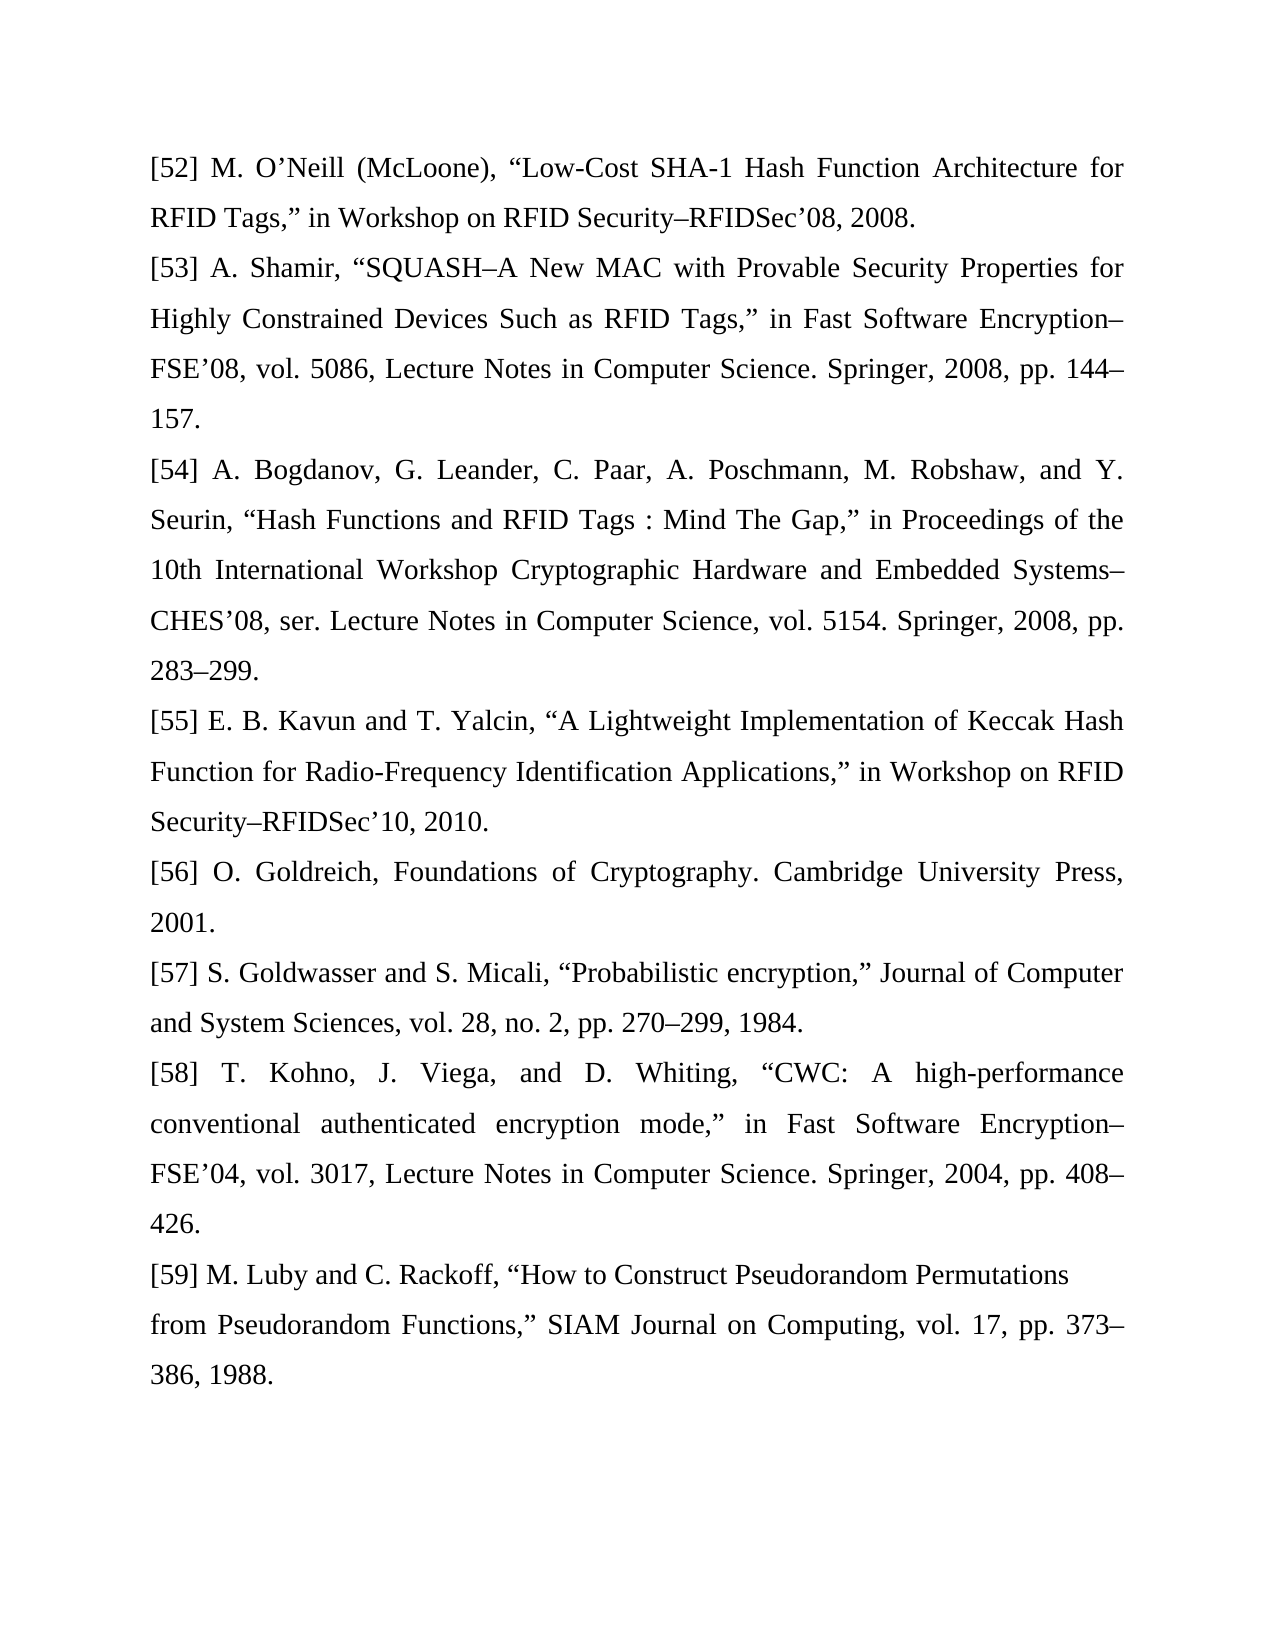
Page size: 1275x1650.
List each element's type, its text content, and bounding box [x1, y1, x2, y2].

text [57] S. Goldwasser and S. Micali, “Probabilistic encryption,” Journal of Computer and System Sciences, vol. 28, no. 2, pp. 270–299, 1984. [150, 955, 1125, 1039]
text from Pseudorandom Functions,” SIAM Journal on Computing, vol. 17, pp. 373–386, 1988. [150, 1307, 1125, 1391]
text [55] E. B. Kavun and T. Yalcin, “A Lightweight Implementation of Keccak Hash Function for Radio-Frequency Identification Applications,” in Workshop on RFID Security–RFIDSec’10, 2010. [150, 703, 1125, 838]
text [53] A. Shamir, “SQUASH–A New MAC with Provable Security Properties for Highly Constrained Devices Such as RFID Tags,” in Fast Software Encryption–FSE’08, vol. 5086, Lecture Notes in Computer Science. Springer, 2008, pp. 144–157. [150, 251, 1125, 435]
text [56] O. Goldreich, Foundations of Cryptography. Cambridge University Press, 2001. [150, 854, 1125, 938]
text [59] M. Luby and C. Rackoff, “How to Construct Pseudorandom Permutations [150, 1257, 1125, 1290]
text [54] A. Bogdanov, G. Leander, C. Paar, A. Poschmann, M. Robshaw, and Y. Seurin, “Hash Functions and RFID Tags : Mind The Gap,” in Proceedings of the 10th International Workshop Cryptographic Hardware and Embedded Systems–CHES’08, ser. Lecture Notes in Computer Science, vol. 5154. Springer, 2008, pp. 283–299. [150, 452, 1125, 687]
text [52] M. O’Neill (McLoone), “Low-Cost SHA-1 Hash Function Architecture for RFID Tags,” in Workshop on RFID Security–RFIDSec’08, 2008. [150, 150, 1125, 234]
text [58] T. Kohno, J. Viega, and D. Whiting, “CWC: A high-performance conventional authenticated encryption mode,” in Fast Software Encryption– FSE’04, vol. 3017, Lecture Notes in Computer Science. Springer, 2004, pp. 408–426. [150, 1056, 1125, 1240]
